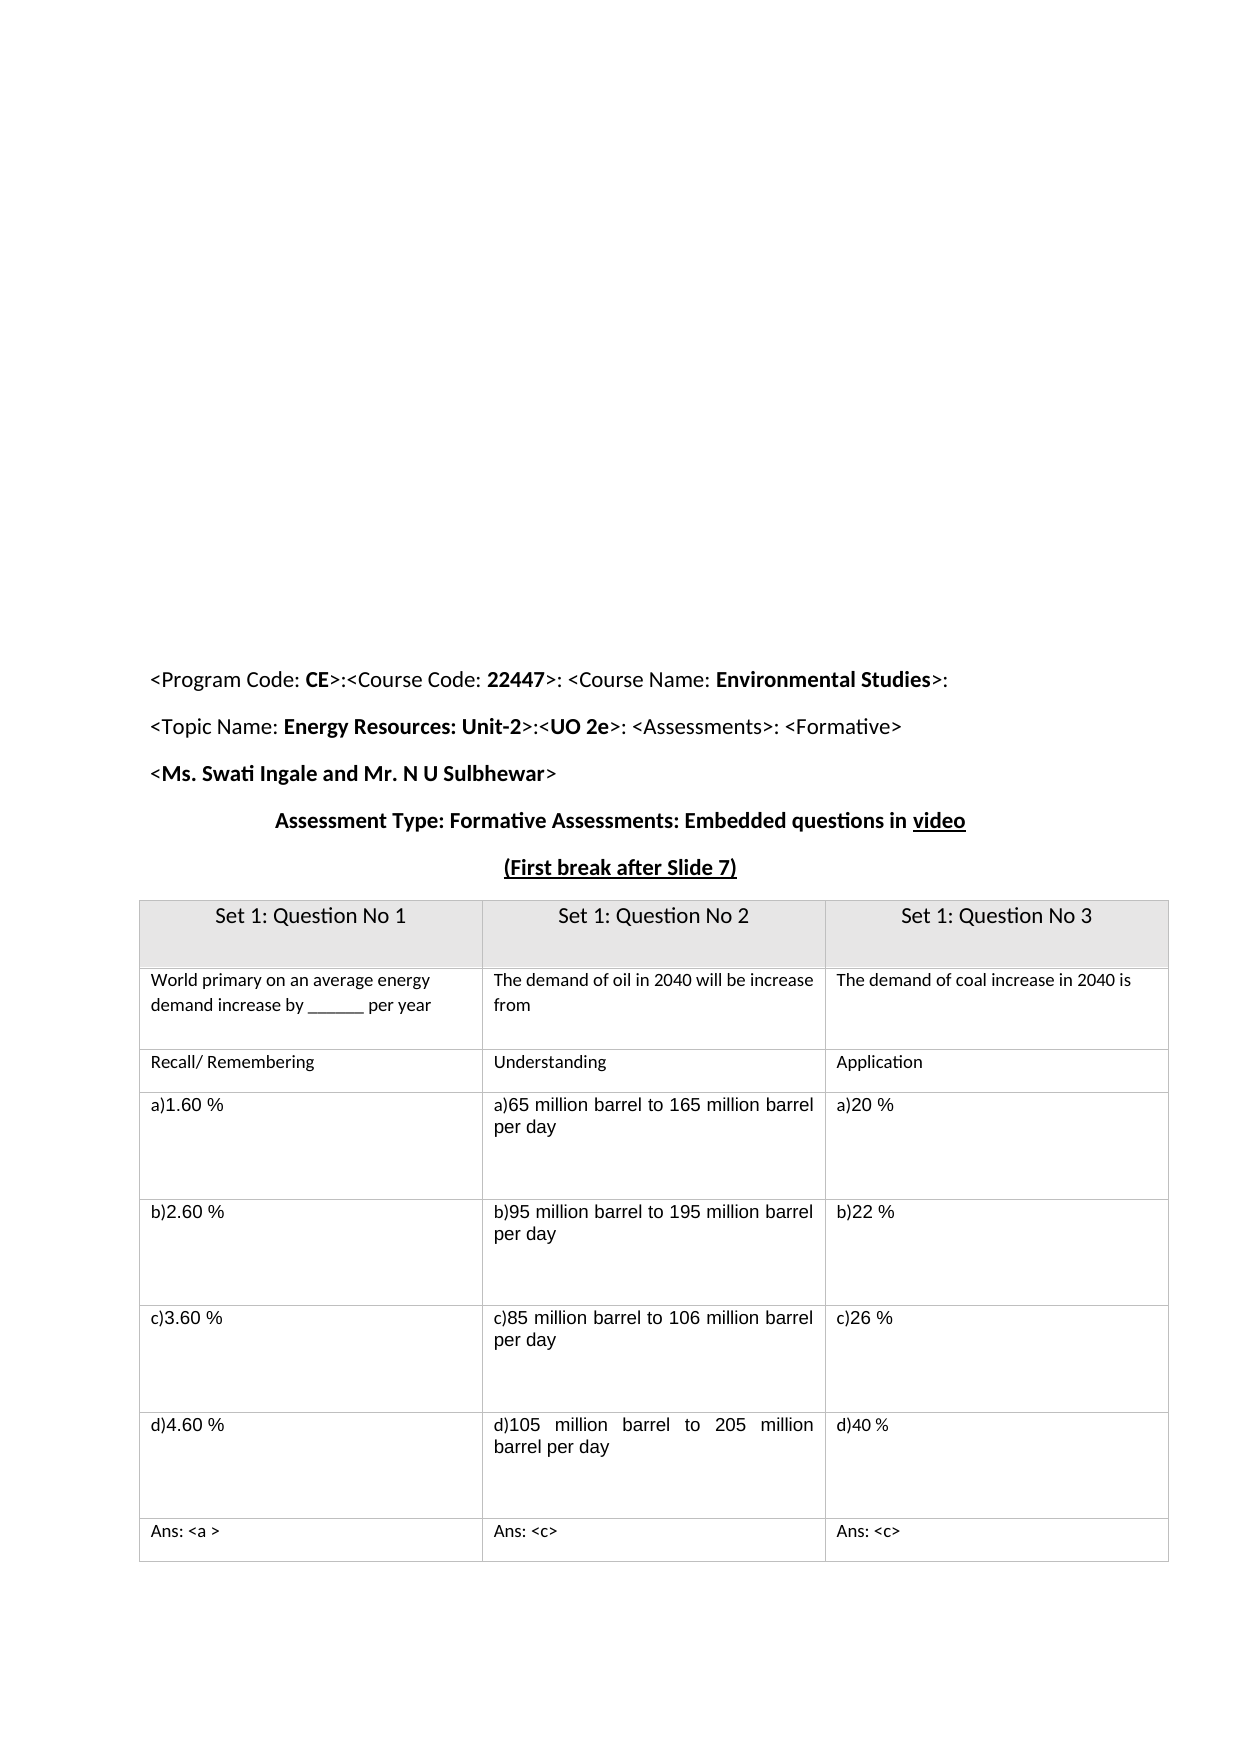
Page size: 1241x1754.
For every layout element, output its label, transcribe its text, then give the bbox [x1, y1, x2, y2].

table_header Set 1: Question No 1 [140, 901, 482, 967]
table_cell Application [826, 1050, 1168, 1092]
table_cell c)26 % [826, 1306, 1168, 1412]
table_cell b)22 % [826, 1200, 1168, 1305]
table_cell Understanding [483, 1050, 825, 1092]
table_cell World primary on an average energy demand increase by ______ per year [140, 969, 482, 1049]
table_cell d)40 % [826, 1413, 1168, 1518]
table_cell The demand of oil in 2040 will be increase from [483, 969, 825, 1049]
table_cell a)65 million barrel to 165 million barrel per day [483, 1093, 825, 1199]
table_cell Recall/ Remembering [140, 1050, 482, 1092]
table_cell b)2.60 % [140, 1200, 482, 1305]
table_header Set 1: Question No 2 [483, 901, 825, 967]
text <Ms. Swati Ingale and Mr. N U Sulbhewar> [150, 759, 1090, 787]
table_cell c)3.60 % [140, 1306, 482, 1412]
table_cell d)4.60 % [140, 1413, 482, 1518]
text Assessment Type: Formative Assessments: Embedded questions in video [150, 806, 1090, 834]
table_header Set 1: Question No 3 [826, 901, 1168, 967]
table_cell a)1.60 % [140, 1093, 482, 1199]
table_cell c)85 million barrel to 106 million barrel per day [483, 1306, 825, 1412]
table_cell Ans: <a > [140, 1519, 482, 1561]
text (First break after Slide 7) [150, 853, 1090, 881]
table_cell The demand of coal increase in 2040 is [826, 969, 1168, 1049]
table_cell b)95 million barrel to 195 million barrel per day [483, 1200, 825, 1305]
table_cell d)105 million barrel to 205 million barrel per day [483, 1413, 825, 1518]
table_cell a)20 % [826, 1093, 1168, 1199]
text <Topic Name: Energy Resources: Unit-2>:<UO 2e>: <Assessments>: <Formative> [150, 712, 1090, 741]
table_cell Ans: <c> [826, 1519, 1168, 1561]
table_cell Ans: <c> [483, 1519, 825, 1561]
text <Program Code: CE>:<Course Code: 22447>: <Course Name: Environmental Studies>: [150, 666, 1090, 694]
